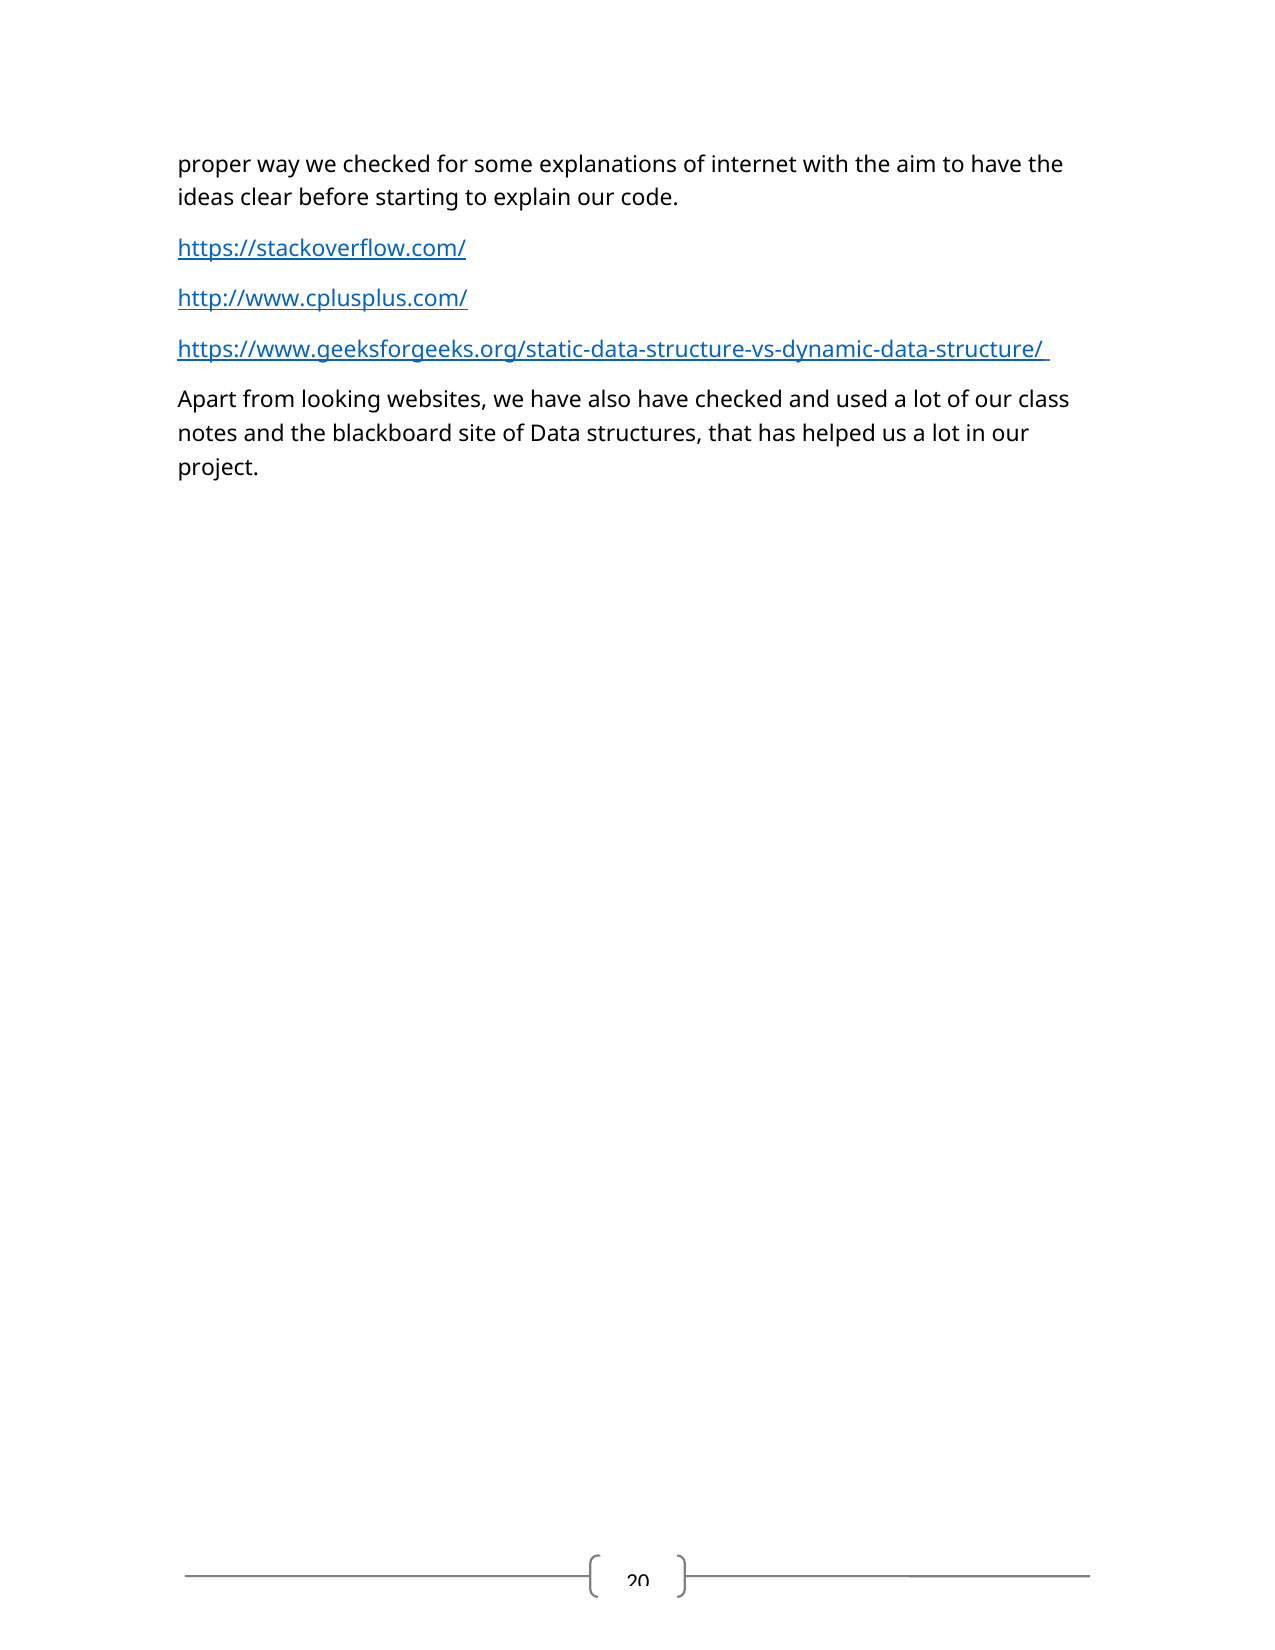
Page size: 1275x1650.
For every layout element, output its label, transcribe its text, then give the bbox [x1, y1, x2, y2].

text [177, 148, 1098, 213]
text Apart from looking websites, we have also have checked and used a lot of our class notes and the blackboard site of Data structures, that has helped us a lot in our project. [177, 383, 1098, 482]
text http://www.cplusplus.com/ [177, 282, 1098, 313]
text https://www.geeksforgeeks.org/static-data-structure-vs-dynamic-data-structure/ [177, 333, 1098, 364]
text https://stackoverflow.com/ [177, 232, 1098, 263]
